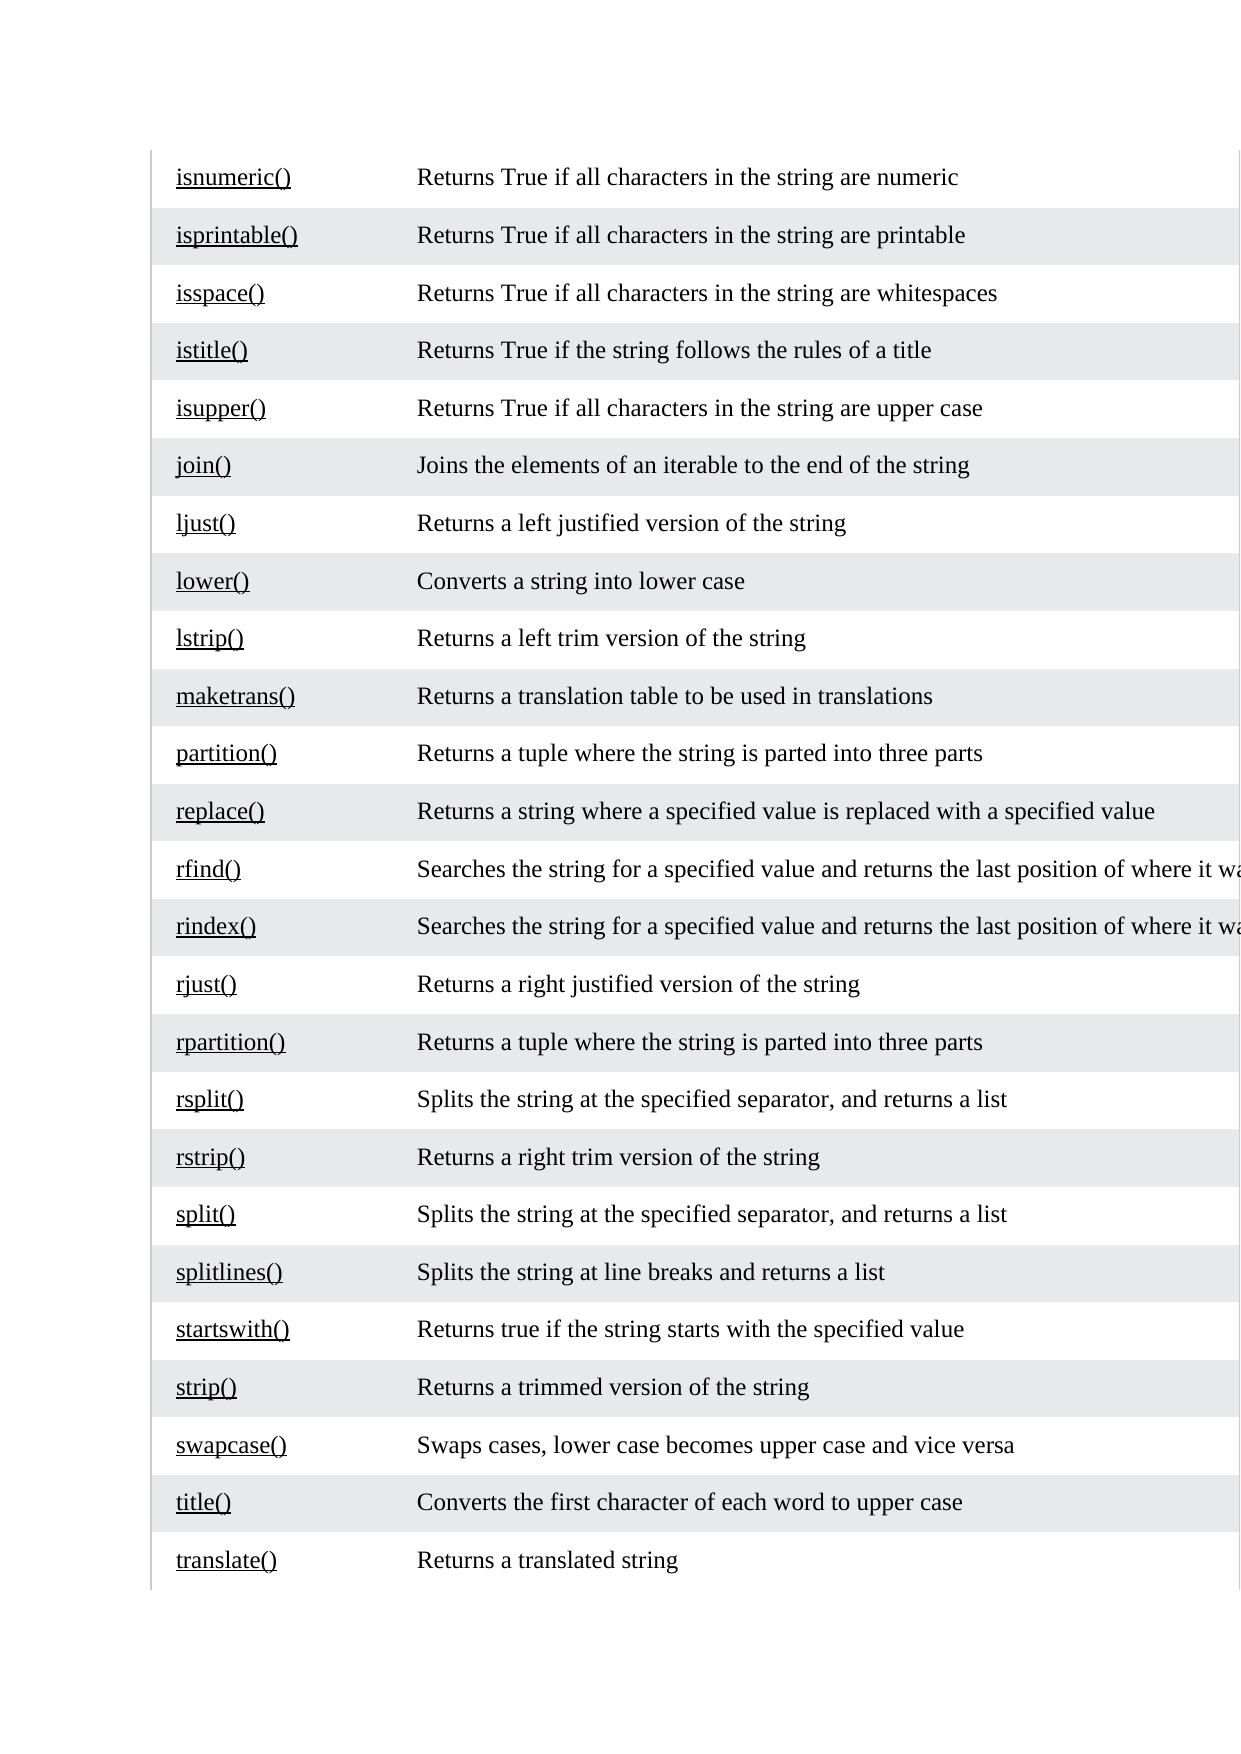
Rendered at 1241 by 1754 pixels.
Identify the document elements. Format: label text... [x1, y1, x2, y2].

table_cell rstrip() [152, 1129, 404, 1187]
table_cell Searches the string for a specified value and returns the last position of where it was found [404, 899, 1239, 956]
table_cell Converts a string into lower case [404, 553, 1239, 611]
table_cell Returns True if all characters in the string are numeric [404, 150, 1239, 208]
table_cell Searches the string for a specified value and returns the last position of where it was found [404, 841, 1239, 899]
table_cell startswith() [152, 1302, 404, 1360]
table_cell Returns True if the string follows the rules of a title [404, 323, 1239, 380]
table_cell Returns True if all characters in the string are upper case [404, 380, 1239, 438]
table_cell maketrans() [152, 669, 404, 726]
table_cell Splits the string at the specified separator, and returns a list [404, 1187, 1239, 1244]
table_cell lower() [152, 553, 404, 611]
table_cell rsplit() [152, 1072, 404, 1129]
table_cell Returns True if all characters in the string are whitespaces [404, 265, 1239, 323]
table_cell Returns a translated string [404, 1533, 1239, 1590]
table_cell Returns a tuple where the string is parted into three parts [404, 1014, 1239, 1072]
table_cell Returns a left justified version of the string [404, 496, 1239, 553]
table_cell Returns a tuple where the string is parted into three parts [404, 726, 1239, 784]
table_cell Returns a left trim version of the string [404, 611, 1239, 668]
table_cell split() [152, 1187, 404, 1244]
table_cell ljust() [152, 496, 404, 553]
table_cell Returns a right trim version of the string [404, 1129, 1239, 1187]
table_cell rindex() [152, 899, 404, 956]
table_cell rpartition() [152, 1014, 404, 1072]
table_cell swapcase() [152, 1417, 404, 1475]
table_cell Returns a trimmed version of the string [404, 1360, 1239, 1417]
table_cell isnumeric() [152, 150, 404, 208]
table_cell replace() [152, 784, 404, 841]
table_cell Splits the string at the specified separator, and returns a list [404, 1072, 1239, 1129]
table_cell isupper() [152, 380, 404, 438]
table_cell Returns true if the string starts with the specified value [404, 1302, 1239, 1360]
table_cell rfind() [152, 841, 404, 899]
table_cell strip() [152, 1360, 404, 1417]
table_cell partition() [152, 726, 404, 784]
table_cell Returns a translation table to be used in translations [404, 669, 1239, 726]
table_cell rjust() [152, 956, 404, 1014]
table_cell Returns a string where a specified value is replaced with a specified value [404, 784, 1239, 841]
table_cell isprintable() [152, 208, 404, 265]
table_cell translate() [152, 1533, 404, 1590]
table_cell Swaps cases, lower case becomes upper case and vice versa [404, 1417, 1239, 1475]
table_cell lstrip() [152, 611, 404, 668]
table_cell Returns a right justified version of the string [404, 956, 1239, 1014]
table_cell isspace() [152, 265, 404, 323]
table_cell istitle() [152, 323, 404, 380]
table_cell Splits the string at line breaks and returns a list [404, 1245, 1239, 1302]
table_cell Returns True if all characters in the string are printable [404, 208, 1239, 265]
table_cell join() [152, 438, 404, 496]
table_cell Joins the elements of an iterable to the end of the string [404, 438, 1239, 496]
table_cell title() [152, 1475, 404, 1532]
table_cell splitlines() [152, 1245, 404, 1302]
table_cell Converts the first character of each word to upper case [404, 1475, 1239, 1532]
